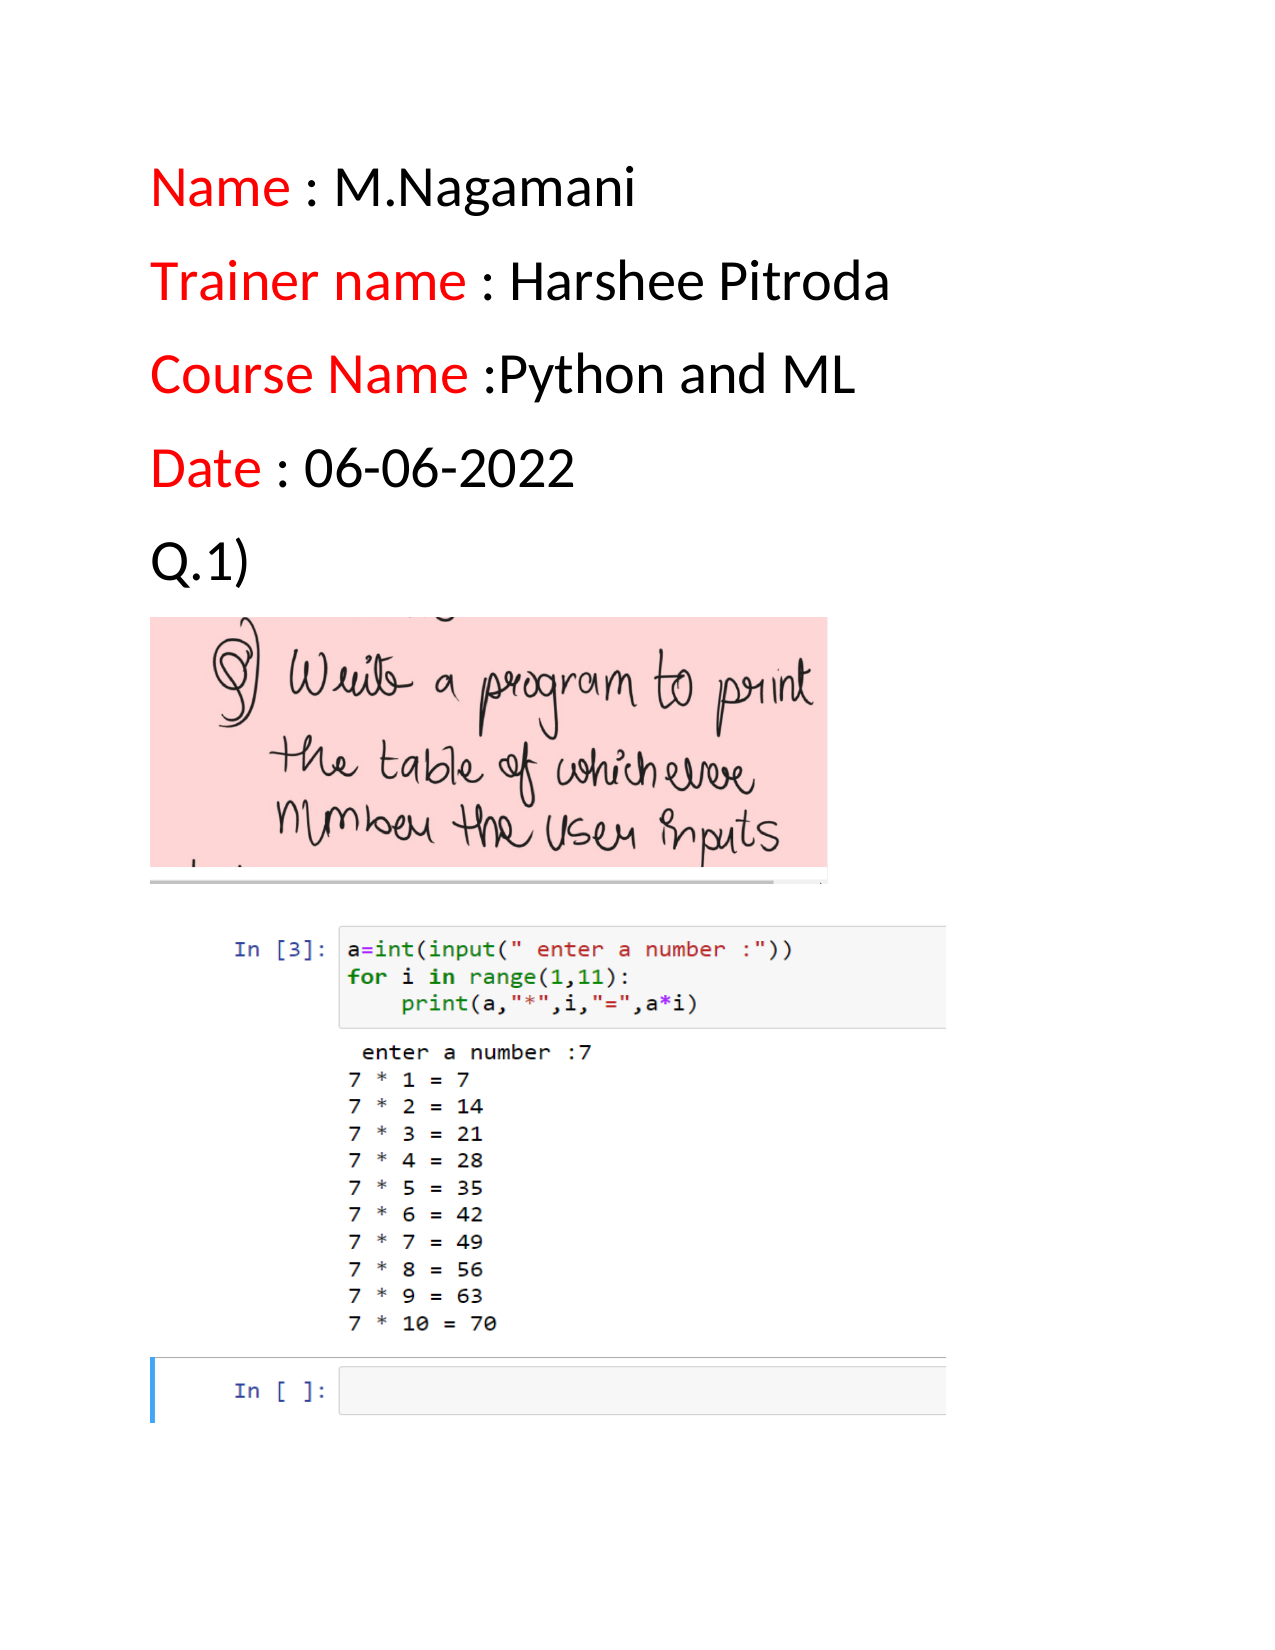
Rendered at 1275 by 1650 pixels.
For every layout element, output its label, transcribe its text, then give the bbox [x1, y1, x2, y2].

text Course Name :Python and ML [150, 337, 1125, 408]
text Q.1) [150, 524, 1125, 595]
text Date : 06-06-2022 [150, 431, 1125, 502]
text Name : M.Nagamani [150, 150, 1125, 221]
picture [150, 902, 947, 1423]
text Trainer name : Harshee Pitroda [150, 243, 1125, 315]
picture [150, 617, 845, 884]
